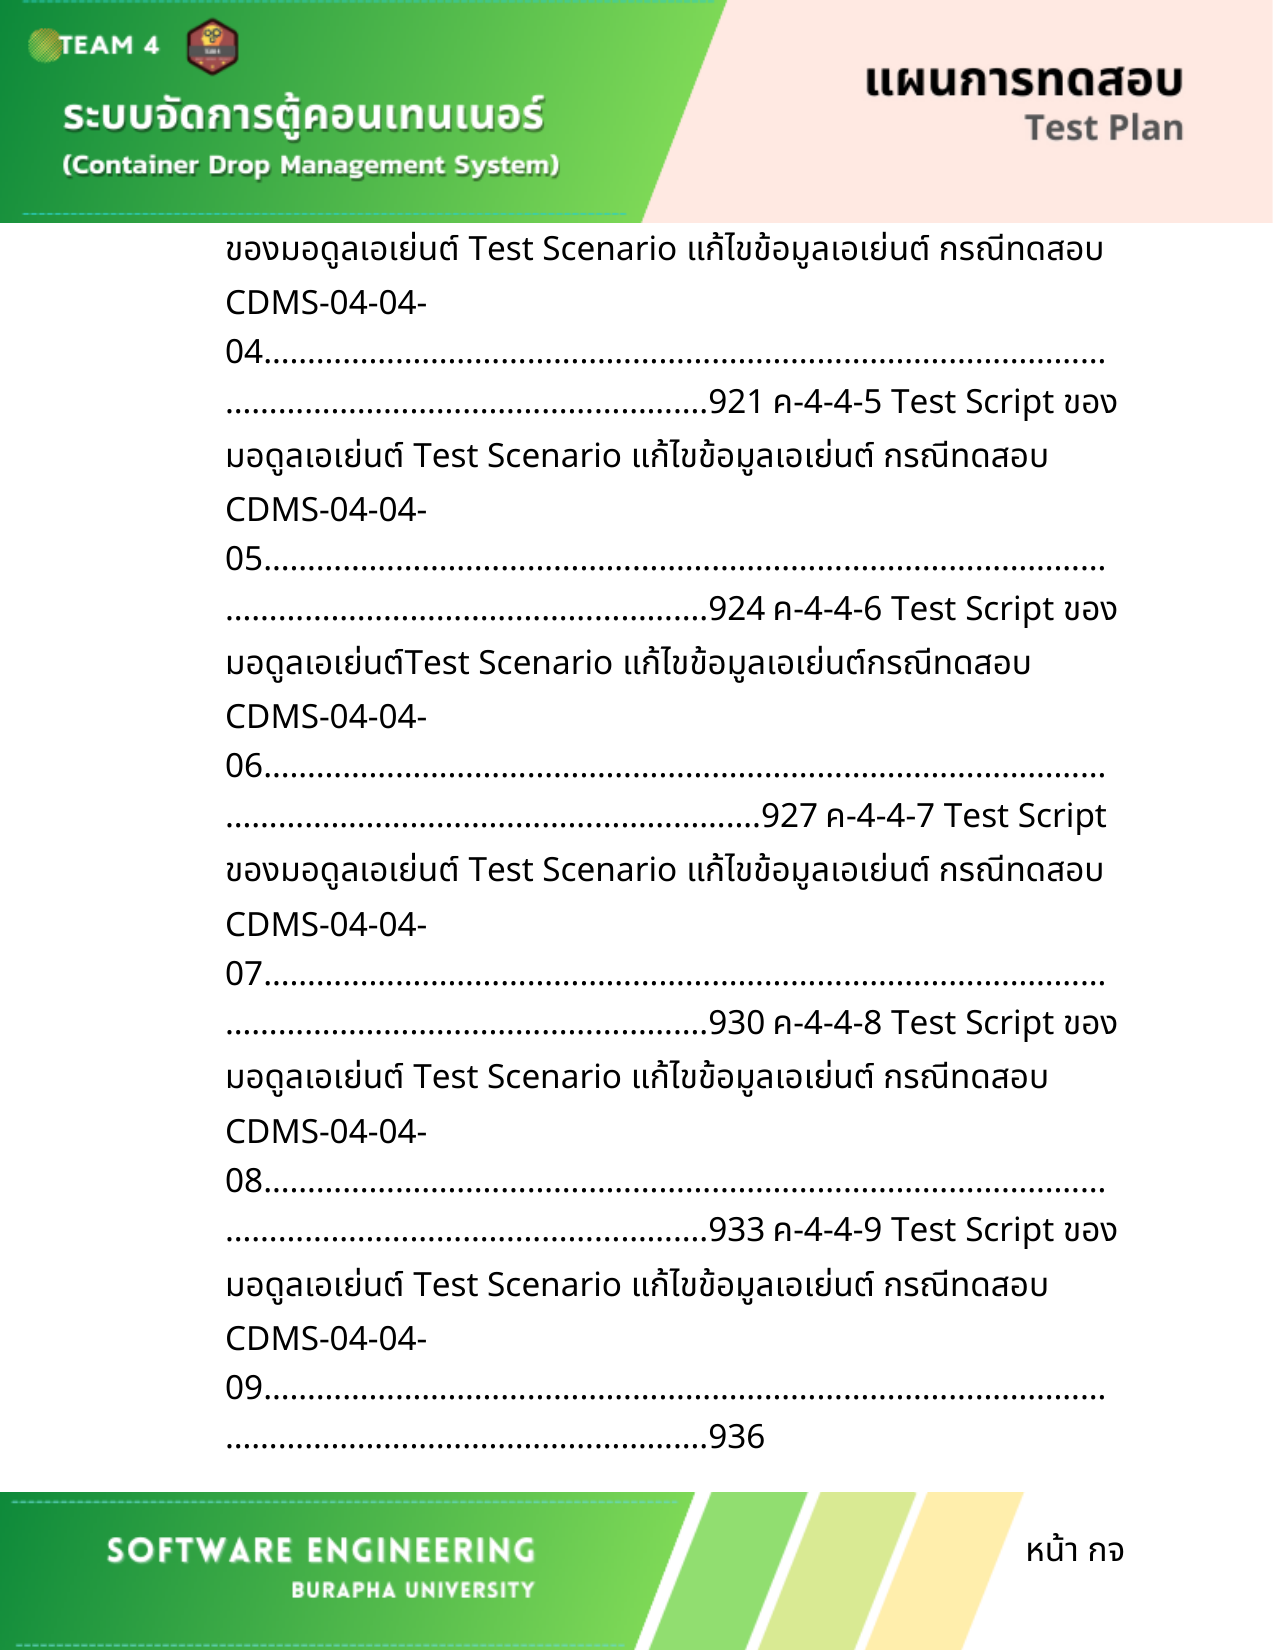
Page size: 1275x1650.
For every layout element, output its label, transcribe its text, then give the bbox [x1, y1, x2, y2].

picture [0, 1492, 1275, 1650]
picture [0, 0, 1273, 223]
